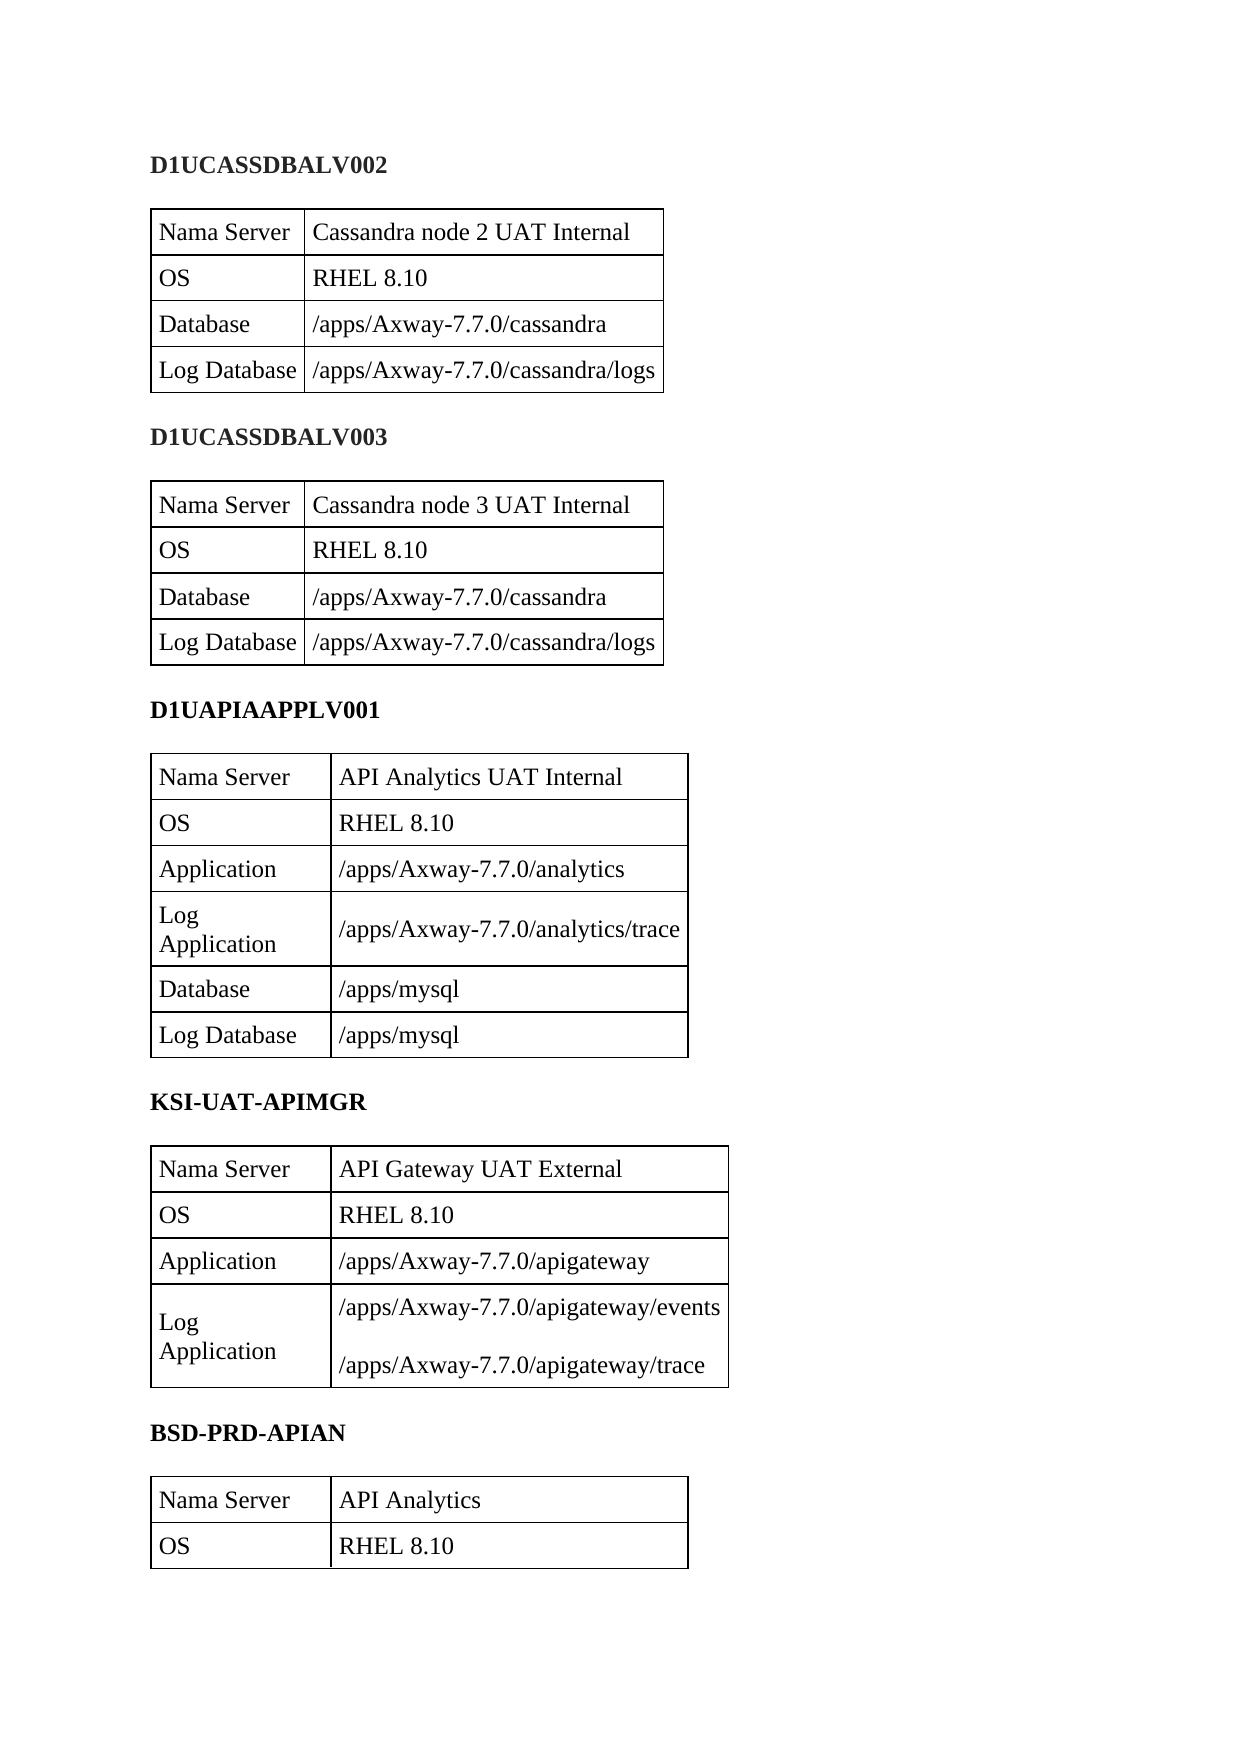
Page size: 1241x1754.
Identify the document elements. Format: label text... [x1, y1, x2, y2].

table_cell Application [152, 1239, 330, 1283]
table_cell OS [152, 528, 304, 572]
table_header Cassandra node 2 UAT Internal [305, 210, 663, 254]
text D1UAPIAAPPLV001 [150, 695, 1090, 723]
table_header Cassandra node 3 UAT Internal [305, 482, 663, 526]
table_cell OS [152, 800, 330, 844]
table_cell Log Database [152, 347, 304, 392]
table_cell RHEL 8.10 [332, 1193, 728, 1237]
table_cell OS [152, 1193, 330, 1237]
table_cell RHEL 8.10 [332, 1523, 687, 1567]
table_cell OS [152, 256, 304, 300]
text D1UCASSDBALV002 [150, 150, 1090, 179]
table_cell Log Database [152, 620, 304, 664]
table_header Nama Server [152, 1147, 330, 1191]
table_cell /apps/Axway-7.7.0/analytics [332, 846, 687, 891]
table_header API Gateway UAT External [332, 1147, 728, 1191]
text KSI-UAT-APIMGR [150, 1087, 1090, 1116]
table_cell Log Application [152, 892, 330, 965]
table_header Nama Server [152, 754, 330, 799]
table_cell Database [152, 967, 330, 1011]
table_cell /apps/Axway-7.7.0/apigateway/events /apps/Axway-7.7.0/apigateway/trace [332, 1285, 728, 1387]
table_header API Analytics [332, 1477, 687, 1521]
table_cell RHEL 8.10 [305, 256, 663, 300]
text D1UCASSDBALV003 [150, 422, 1090, 451]
table_header Nama Server [152, 1477, 330, 1521]
table_cell RHEL 8.10 [305, 528, 663, 572]
table_header Nama Server [152, 482, 304, 526]
table_cell Application [152, 846, 330, 891]
table_cell Log Database [152, 1013, 330, 1057]
table_cell /apps/mysql [332, 1013, 687, 1057]
table_cell /apps/Axway-7.7.0/cassandra/logs [305, 347, 663, 392]
table_cell Log Application [152, 1285, 330, 1387]
table_cell RHEL 8.10 [332, 800, 687, 844]
table_cell /apps/mysql [332, 967, 687, 1011]
table_cell /apps/Axway-7.7.0/cassandra [305, 574, 663, 618]
table_cell /apps/Axway-7.7.0/cassandra/logs [305, 620, 663, 664]
table_cell /apps/Axway-7.7.0/cassandra [305, 301, 663, 346]
table_cell /apps/Axway-7.7.0/apigateway [332, 1239, 728, 1283]
table_cell /apps/Axway-7.7.0/analytics/trace [332, 892, 687, 965]
table_header API Analytics UAT Internal [332, 754, 687, 799]
table_cell Database [152, 301, 304, 346]
table_cell Database [152, 574, 304, 618]
table_header Nama Server [152, 210, 304, 254]
text BSD-PRD-APIAN [150, 1418, 1090, 1446]
table_cell OS [152, 1523, 330, 1567]
